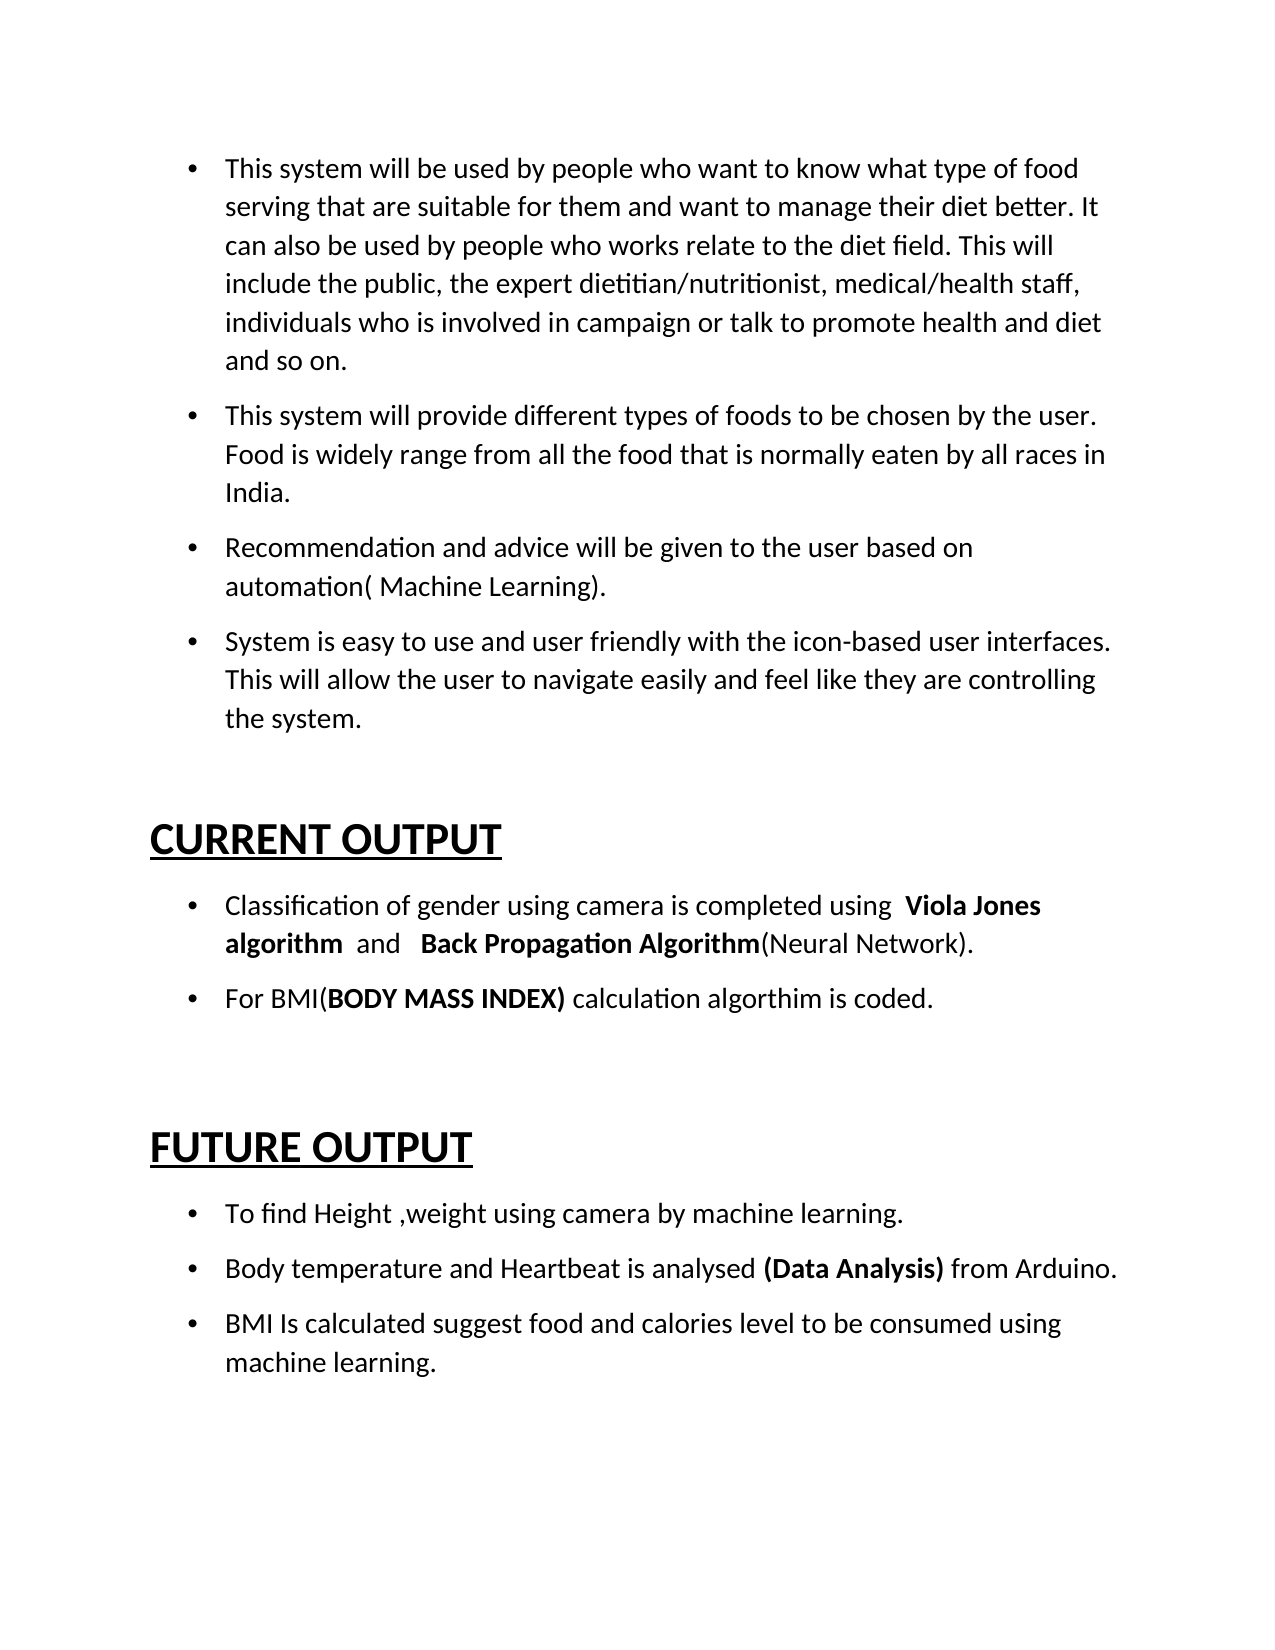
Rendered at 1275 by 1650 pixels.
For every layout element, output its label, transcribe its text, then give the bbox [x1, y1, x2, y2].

list This system will provide different types of foods to be chosen by the user. Food is widely range from all the food that is normally eaten by all races in India. [187, 397, 1125, 510]
list Recommendation and advice will be given to the user based on automation( Machine Learning). [187, 529, 1125, 603]
text CURRENT OUTPUT [150, 810, 1125, 866]
list BMI Is calculated suggest food and calories level to be consumed using machine learning. [187, 1305, 1125, 1379]
list Classification of gender using camera is completed using Viola Jones algorithm and Back Propagation Algorithm(Neural Network). [187, 887, 1125, 961]
list Body temperature and Heartbeat is analysed (Data Analysis) from Arduino. [187, 1250, 1125, 1286]
text FUTURE OUTPUT [150, 1118, 1125, 1174]
list System is easy to use and user friendly with the icon-based user interfaces. This will allow the user to navigate easily and feel like they are controlling the system. [187, 623, 1125, 735]
list This system will be used by people who want to know what type of food serving that are suitable for them and want to manage their diet better. It can also be used by people who works relate to the diet field. This will include the public, the expert dietitian/nutritionist, medical/health staff, individuals who is involved in campaign or talk to promote health and diet and so on. [187, 150, 1125, 378]
list For BMI(BODY MASS INDEX) calculation algorthim is coded. [187, 980, 1125, 1016]
list To find Height ,weight using camera by machine learning. [187, 1195, 1125, 1231]
